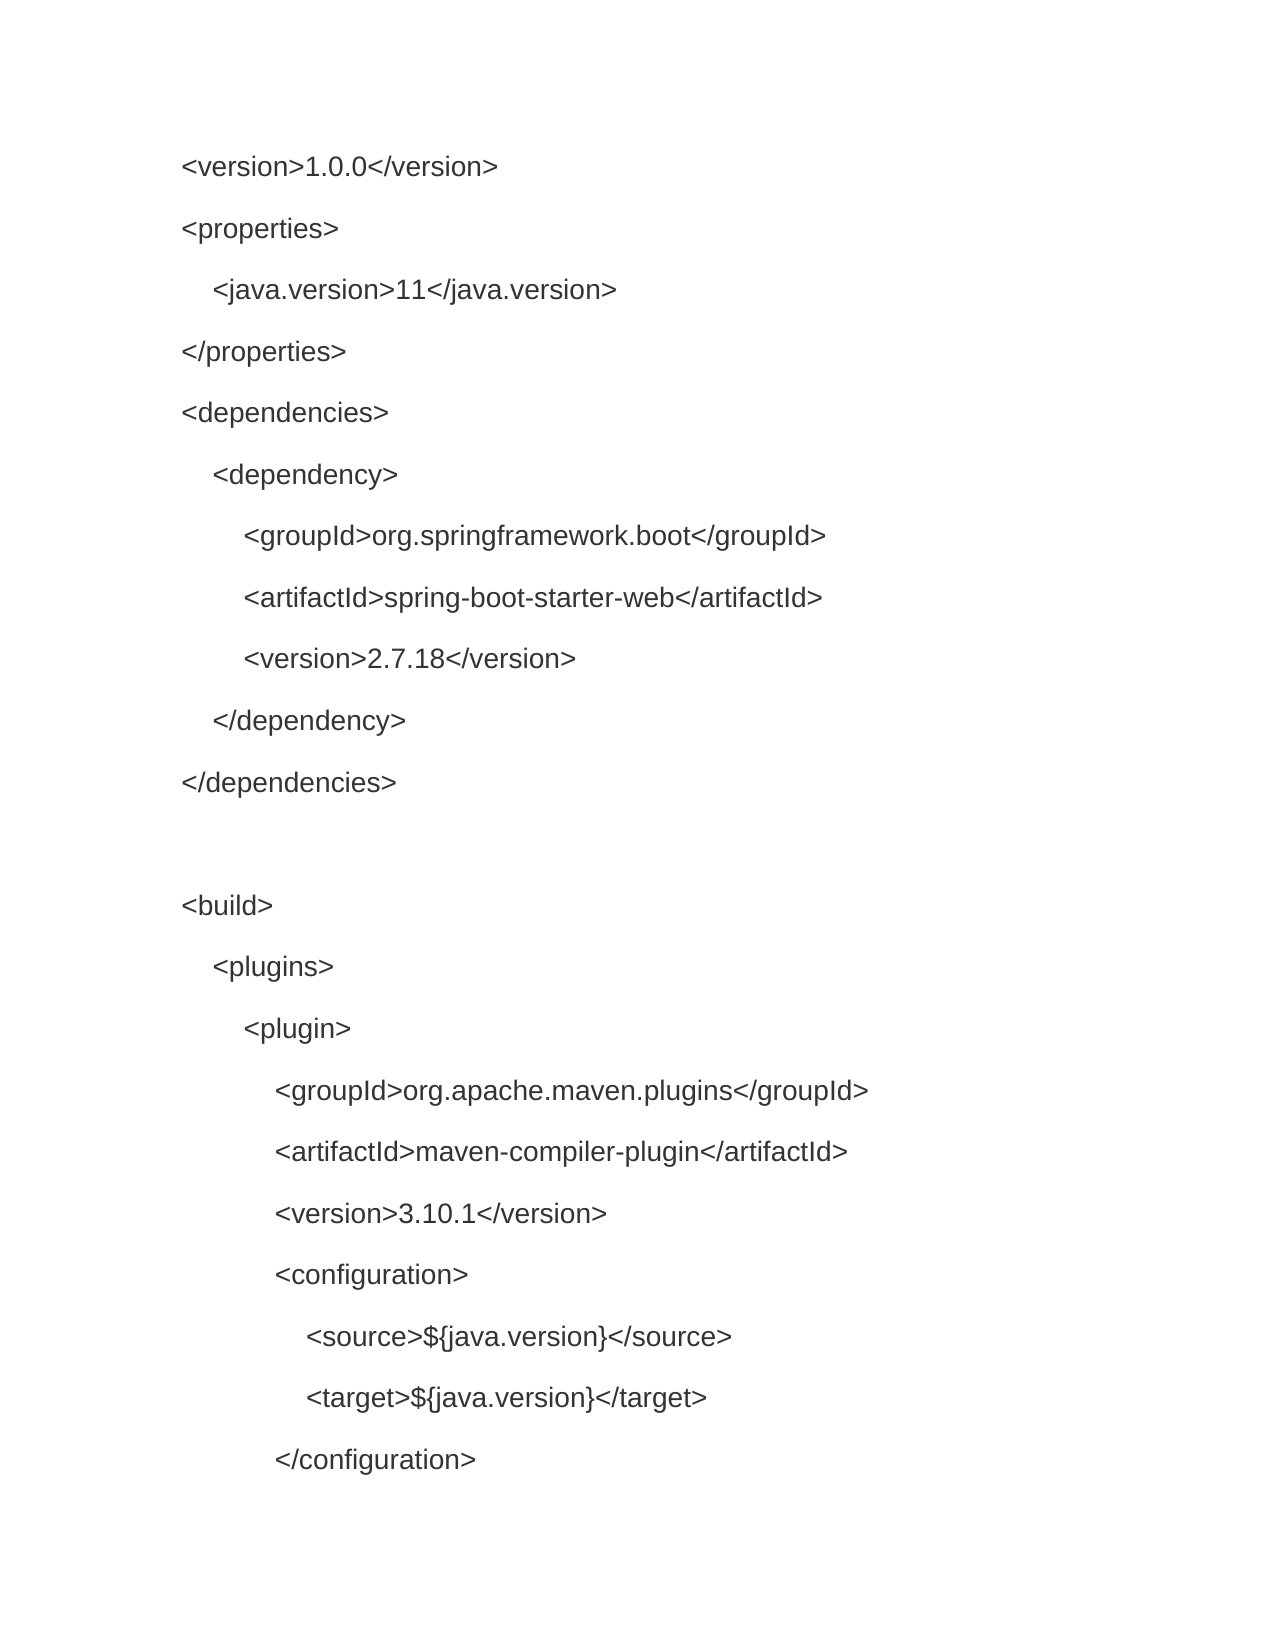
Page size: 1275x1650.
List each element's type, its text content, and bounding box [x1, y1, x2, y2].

text <java.version>11</java.version> [150, 273, 1125, 306]
text <groupId>org.apache.maven.plugins</groupId> [150, 1073, 1125, 1106]
text <configuration> [150, 1258, 1125, 1291]
text <properties> [150, 212, 1125, 244]
text <artifactId>spring-boot-starter-web</artifactId> [150, 581, 1125, 613]
text </dependency> [150, 704, 1125, 736]
text <plugins> [150, 950, 1125, 983]
text </properties> [150, 335, 1125, 367]
text <groupId>org.springframework.boot</groupId> [150, 519, 1125, 552]
text </configuration> [150, 1443, 1125, 1475]
text <build> [150, 889, 1125, 921]
text <dependency> [150, 458, 1125, 490]
text <version>3.10.1</version> [150, 1197, 1125, 1229]
text <version>1.0.0</version> [150, 150, 1125, 182]
text <source>${java.version}</source> [150, 1320, 1125, 1352]
text <plugin> [150, 1012, 1125, 1044]
text <artifactId>maven-compiler-plugin</artifactId> [150, 1135, 1125, 1167]
text <version>2.7.18</version> [150, 642, 1125, 675]
text </dependencies> [150, 766, 1125, 798]
text <dependencies> [150, 396, 1125, 429]
text <target>${java.version}</target> [150, 1381, 1125, 1414]
